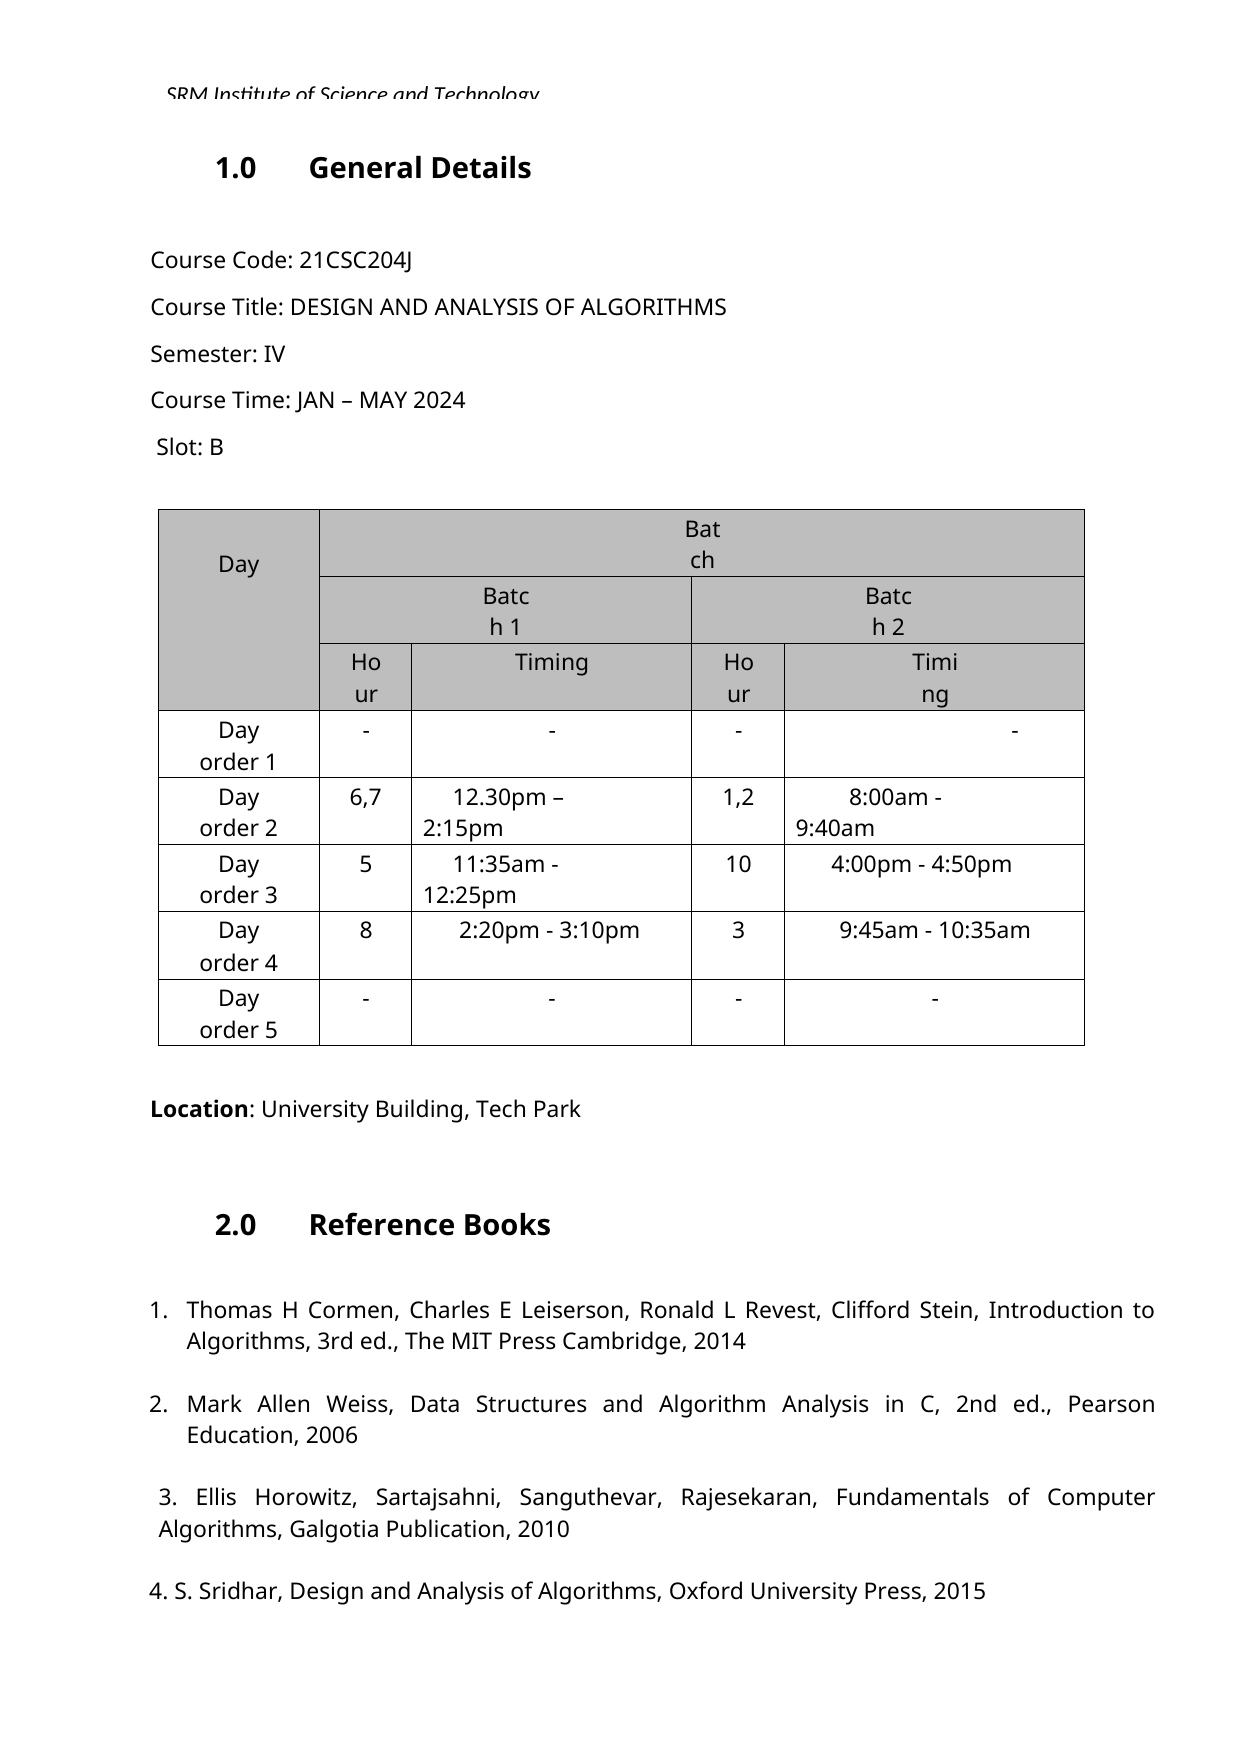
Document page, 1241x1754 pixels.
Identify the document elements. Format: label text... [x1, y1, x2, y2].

table_cell Day order 5 [159, 980, 319, 1045]
table_cell - [785, 980, 1084, 1045]
table_cell - [412, 711, 691, 777]
text 4. S. Sridhar, Design and Analysis of Algorithms, Oxford University Press, 2015 [149, 1575, 1157, 1606]
table_cell 4:00pm - 4:50pm [785, 845, 1084, 911]
table_cell Timing [412, 644, 691, 710]
subtitle 1.0 General Details [149, 147, 1157, 187]
table_cell Timing [785, 644, 1084, 710]
table_header Day [159, 510, 319, 710]
text Course Title: DESIGN AND ANALYSIS OF ALGORITHMS [150, 291, 762, 322]
table_cell 8 [320, 912, 411, 978]
table_cell 11:35am - 12:25pm [412, 845, 691, 911]
text Course Code: 21CSC204J [150, 244, 1157, 275]
table_cell 5 [320, 845, 411, 911]
table_cell 6,7 [320, 778, 411, 844]
table_cell Day order 2 [159, 778, 319, 844]
table_cell 10 [692, 845, 784, 911]
table_cell - [412, 980, 691, 1045]
table_cell - [692, 980, 784, 1045]
table_cell 1,2 [692, 778, 784, 844]
text Semester: IV [150, 337, 666, 369]
table_cell Batch 2 [692, 577, 1084, 643]
table_cell Hour [692, 644, 784, 710]
list Thomas H Cormen, Charles E Leiserson, Ronald L Revest, Clifford Stein, Introduction to Algorithms, 3rd ed., The MIT Press Cambridge, 2014 [149, 1294, 1157, 1356]
table_cell 3 [692, 912, 784, 978]
table_cell Day order 3 [159, 845, 319, 911]
table_cell - [320, 980, 411, 1045]
table_cell 8:00am - 9:40am [785, 778, 1084, 844]
table_cell Hour [320, 644, 411, 710]
table_cell - [692, 711, 784, 777]
table_cell - [320, 711, 411, 777]
text Location: University Building, Tech Park [150, 1093, 1157, 1124]
table_cell 12.30pm – 2:15pm [412, 778, 691, 844]
table_cell Batch 1 [320, 577, 691, 643]
text 3. Ellis Horowitz, Sartajsahni, Sanguthevar, Rajesekaran, Fundamentals of Computer Algorithms, Galgotia Publication, 2010 [158, 1481, 1157, 1544]
list Mark Allen Weiss, Data Structures and Algorithm Analysis in C, 2nd ed., Pearson Education, 2006 [149, 1388, 1157, 1450]
table_cell 9:45am - 10:35am [785, 912, 1084, 978]
table_cell - [785, 711, 1084, 777]
table_cell Day order 4 [159, 912, 319, 978]
text Course Time: JAN – MAY 2024 [150, 384, 476, 416]
table_cell 2:20pm - 3:10pm [412, 912, 691, 978]
table_header Batch [320, 510, 1084, 576]
subtitle 2.0 Reference Books [149, 1204, 1157, 1244]
table_cell Day order 1 [159, 711, 319, 777]
text Slot: B [150, 431, 476, 462]
